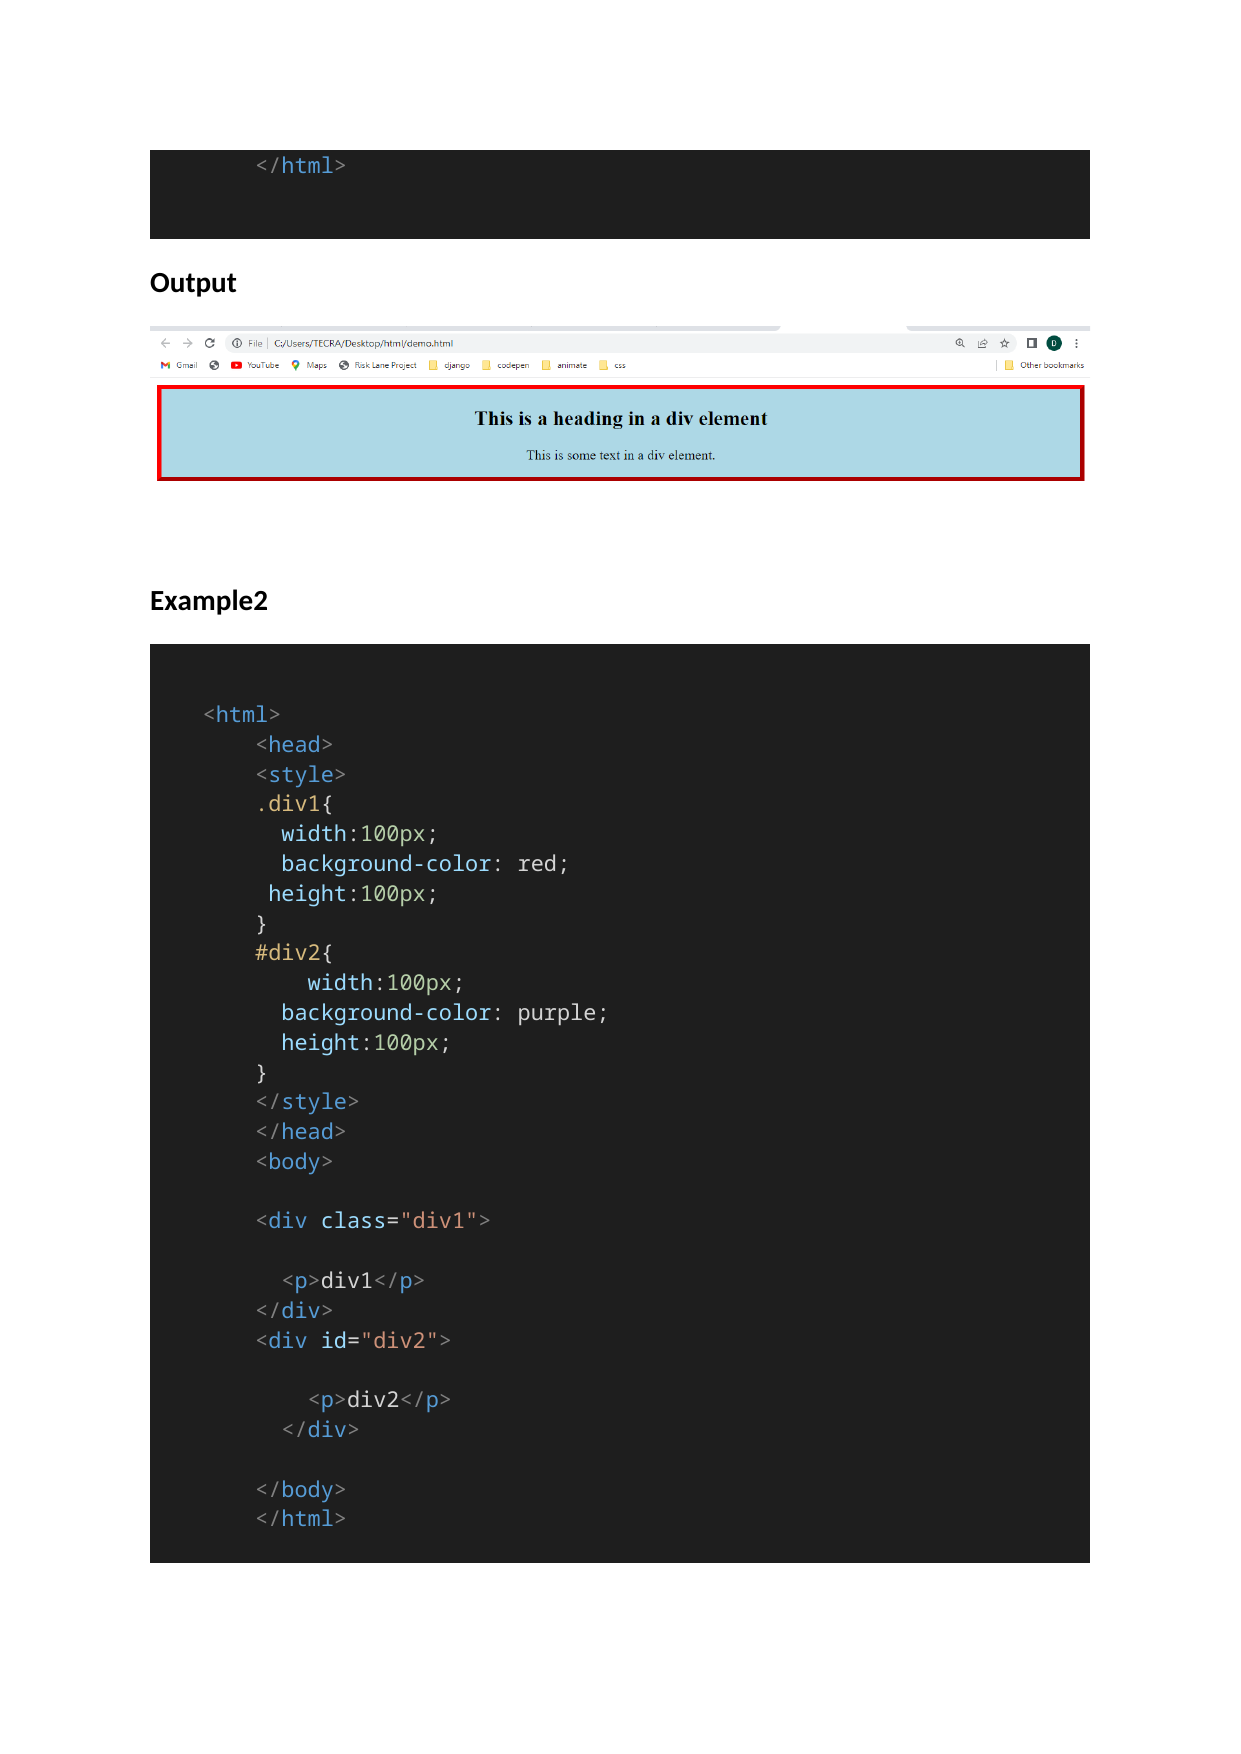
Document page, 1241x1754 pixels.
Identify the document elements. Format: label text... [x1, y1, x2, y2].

text <div id="div2"> [150, 1324, 1090, 1354]
text </div> [150, 1295, 1090, 1324]
text <p>div1</p> [150, 1265, 1090, 1295]
text Example2 [150, 582, 1090, 618]
text } [150, 1056, 1090, 1086]
text height:100px; [150, 1027, 1090, 1056]
text <p>div2</p> [150, 1384, 1090, 1414]
text <html> [150, 699, 1090, 729]
text <head> [150, 729, 1090, 758]
text background-color: purple; [150, 997, 1090, 1027]
text width:100px; [150, 967, 1090, 997]
text </div> [150, 1414, 1090, 1444]
text } [150, 907, 1090, 937]
text width:100px; [150, 818, 1090, 848]
text </html> [150, 150, 1090, 180]
text <body> [150, 1146, 1090, 1176]
text <style> [150, 758, 1090, 788]
text </head> [150, 1116, 1090, 1146]
text .div1{ [150, 788, 1090, 818]
picture [150, 326, 1091, 558]
text background-color: red; [150, 848, 1090, 878]
text height:100px; [150, 878, 1090, 907]
text </style> [150, 1086, 1090, 1116]
text Output [150, 264, 1090, 300]
text <div class="div1"> [150, 1205, 1090, 1235]
text </body> [150, 1473, 1090, 1503]
text #div2{ [150, 937, 1090, 967]
text </html> [150, 1503, 1090, 1533]
